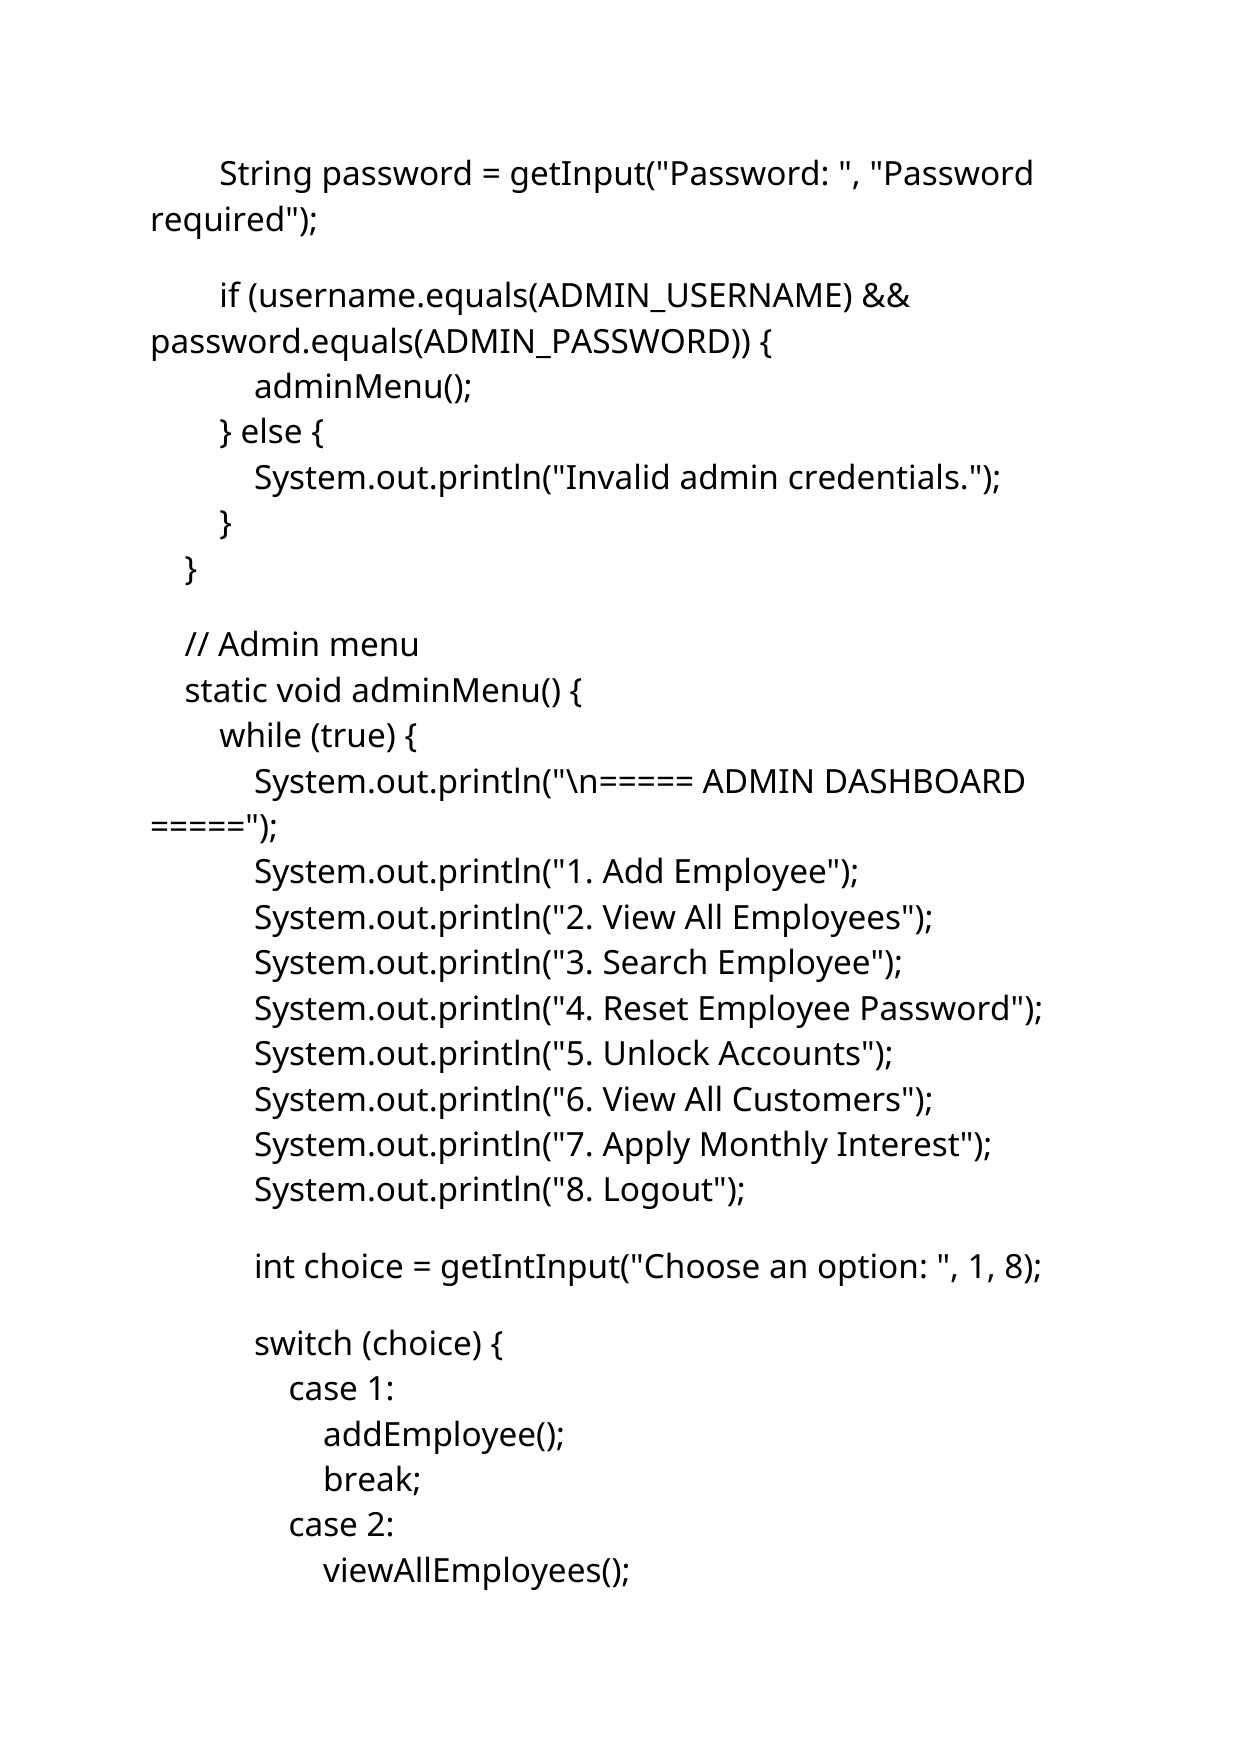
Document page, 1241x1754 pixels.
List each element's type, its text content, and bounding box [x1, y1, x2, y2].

text System.out.println("4. Reset Employee Password"); [150, 984, 1090, 1030]
text switch (choice) { [150, 1319, 1090, 1365]
text System.out.println("\n===== ADMIN DASHBOARD ====="); [150, 757, 1090, 848]
text System.out.println("7. Apply Monthly Interest"); [150, 1121, 1090, 1166]
text String password = getInput("Password: ", "Password required"); [150, 150, 1090, 241]
text viewAllEmployees(); [150, 1547, 1090, 1592]
text case 1: [150, 1365, 1090, 1410]
text System.out.println("5. Unlock Accounts"); [150, 1030, 1090, 1075]
text System.out.println("8. Logout"); [150, 1166, 1090, 1212]
text System.out.println("6. View All Customers"); [150, 1075, 1090, 1121]
text case 2: [150, 1501, 1090, 1547]
text adminMenu(); [150, 363, 1090, 408]
text break; [150, 1456, 1090, 1501]
text System.out.println("3. Search Employee"); [150, 939, 1090, 984]
text } else { [150, 408, 1090, 454]
text while (true) { [150, 712, 1090, 757]
text } [150, 544, 1090, 590]
text // Admin menu [150, 621, 1090, 667]
text System.out.println("1. Add Employee"); [150, 848, 1090, 894]
text System.out.println("2. View All Employees"); [150, 894, 1090, 939]
text System.out.println("Invalid admin credentials."); [150, 454, 1090, 499]
text if (username.equals(ADMIN_USERNAME) && password.equals(ADMIN_PASSWORD)) { [150, 272, 1090, 363]
text } [150, 499, 1090, 544]
text static void adminMenu() { [150, 667, 1090, 712]
text int choice = getIntInput("Choose an option: ", 1, 8); [150, 1243, 1090, 1288]
text addEmployee(); [150, 1410, 1090, 1456]
